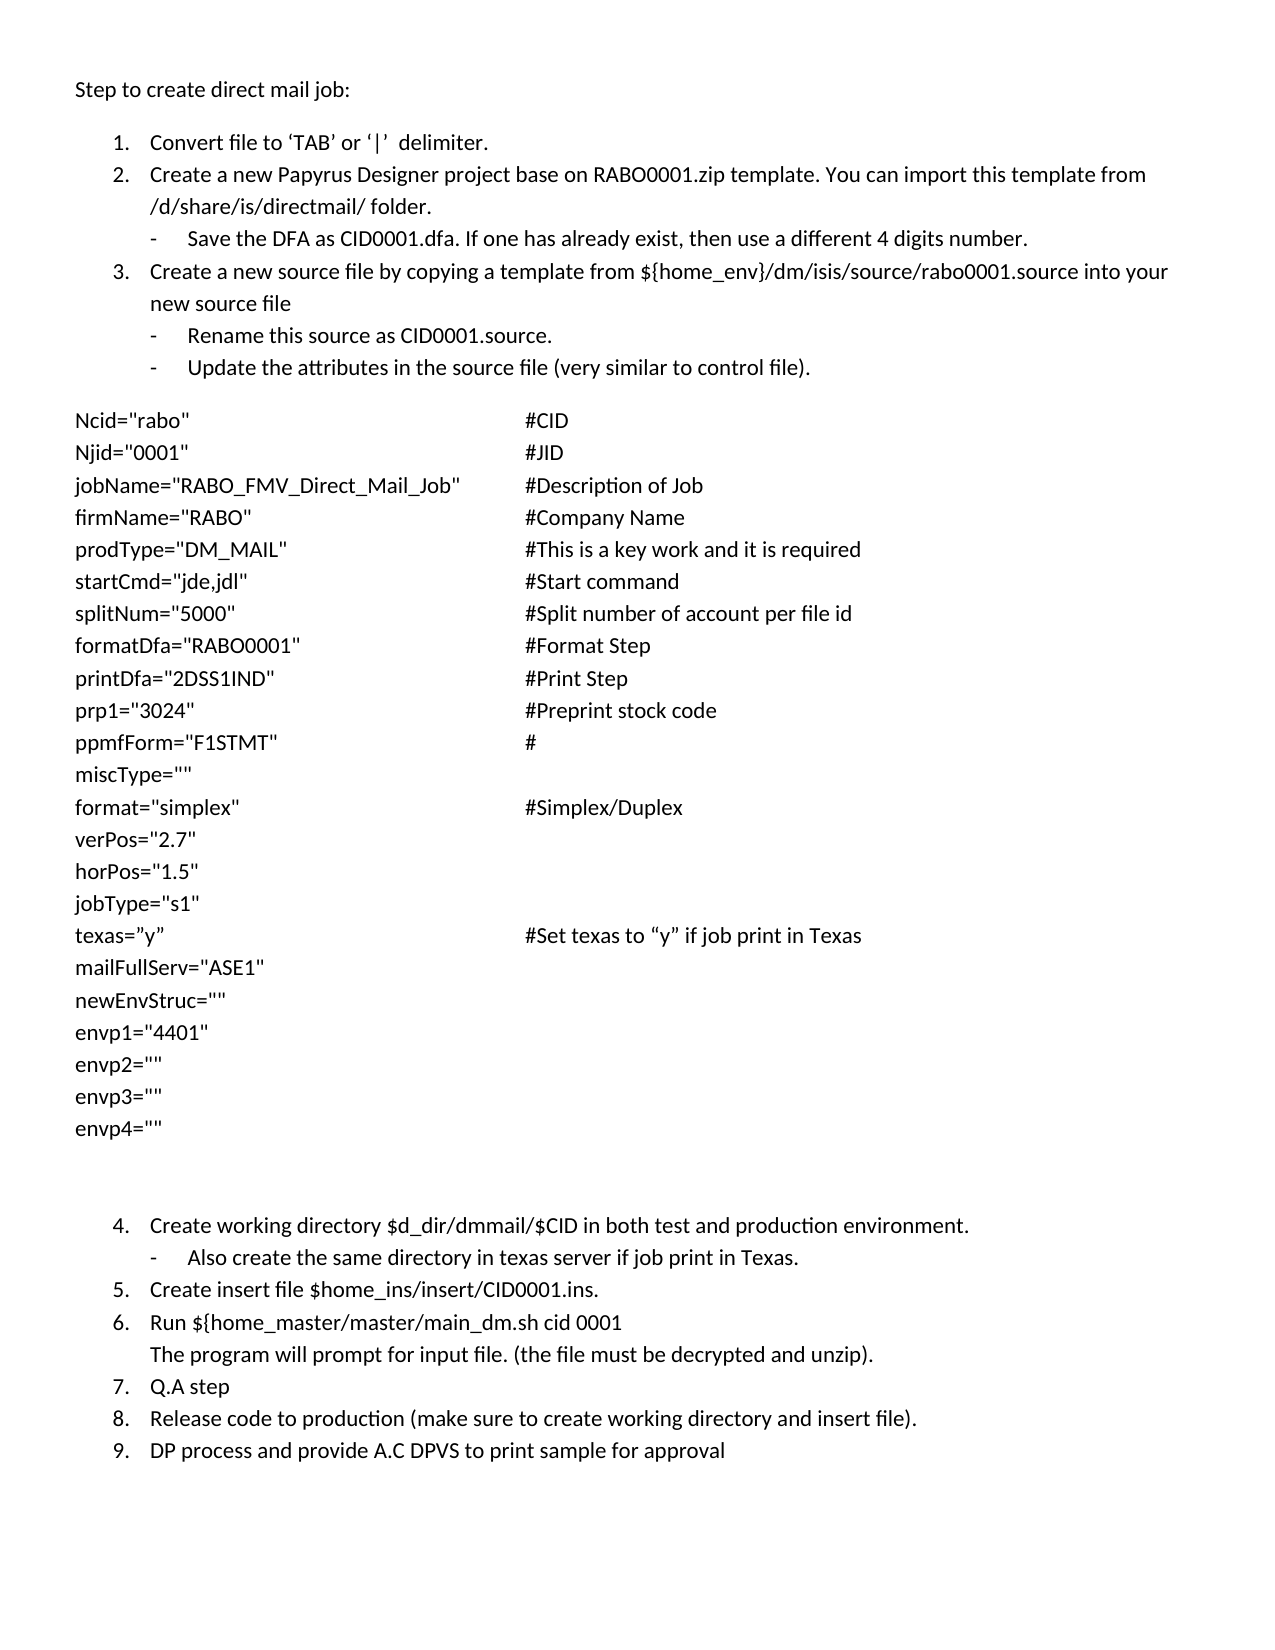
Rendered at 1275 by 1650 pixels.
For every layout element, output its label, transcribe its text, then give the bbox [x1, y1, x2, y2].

list Create working directory $d_dir/dmmail/$CID in both test and production environment. [112, 1211, 1200, 1239]
list Rename this source as CID0001.source. [150, 321, 1200, 349]
text verPos="2.7" [75, 825, 1200, 853]
text envp1="4401" [75, 1018, 1200, 1046]
text envp4="" [75, 1114, 1200, 1142]
text miscType="" [75, 760, 1200, 788]
text Step to create direct mail job: [75, 75, 1200, 103]
text printDfa="2DSS1IND" #Print Step [75, 664, 1200, 692]
list Create a new source file by copying a template from ${home_env}/dm/isis/source/rabo0001.source into your new source file [112, 257, 1200, 317]
list Save the DFA as CID0001.dfa. If one has already exist, then use a different 4 digits number. [150, 224, 1200, 253]
list Also create the same directory in texas server if job print in Texas. [150, 1243, 1200, 1271]
list Q.A step [112, 1372, 1200, 1400]
text formatDfa="RABO0001" #Format Step [75, 632, 1200, 660]
text envp3="" [75, 1082, 1200, 1110]
text jobName="RABO_FMV_Direct_Mail_Job" #Description of Job [75, 471, 1200, 499]
text envp2="" [75, 1050, 1200, 1078]
text jobType="s1" [75, 889, 1200, 917]
text horPos="1.5" [75, 857, 1200, 885]
text ppmfForm="F1STMT" # [75, 728, 1200, 756]
text Njid="0001" #JID [75, 438, 1200, 467]
list DP process and provide A.C DPVS to print sample for approval [112, 1436, 1200, 1464]
text startCmd="jde,jdl" #Start command [75, 567, 1200, 595]
list Release code to production (make sure to create working directory and insert file). [112, 1404, 1200, 1432]
text mailFullServ="ASE1" [75, 953, 1200, 982]
text splitNum="5000" #Split number of account per file id [75, 599, 1200, 627]
text prp1="3024" #Preprint stock code [75, 696, 1200, 724]
list Create a new Papyrus Designer project base on RABO0001.zip template. You can import this template from /d/share/is/directmail/ folder. [112, 160, 1200, 220]
list Run ${home_master/master/main_dm.sh cid 0001 [112, 1308, 1200, 1336]
text firmName="RABO" #Company Name [75, 503, 1200, 531]
list Convert file to ‘TAB’ or ‘|’ delimiter. [112, 128, 1200, 156]
list Update the attributes in the source file (very similar to control file). [150, 353, 1200, 381]
list Create insert file $home_ins/insert/CID0001.ins. [112, 1275, 1200, 1303]
text Ncid="rabo" #CID [75, 406, 1200, 434]
list The program will prompt for input file. (the file must be decrypted and unzip). [150, 1340, 1200, 1368]
text newEnvStruc="" [75, 986, 1200, 1014]
text texas=”y” #Set texas to “y” if job print in Texas [75, 921, 1200, 949]
text prodType="DM_MAIL" #This is a key work and it is required [75, 535, 1200, 563]
text format="simplex" #Simplex/Duplex [75, 793, 1200, 821]
